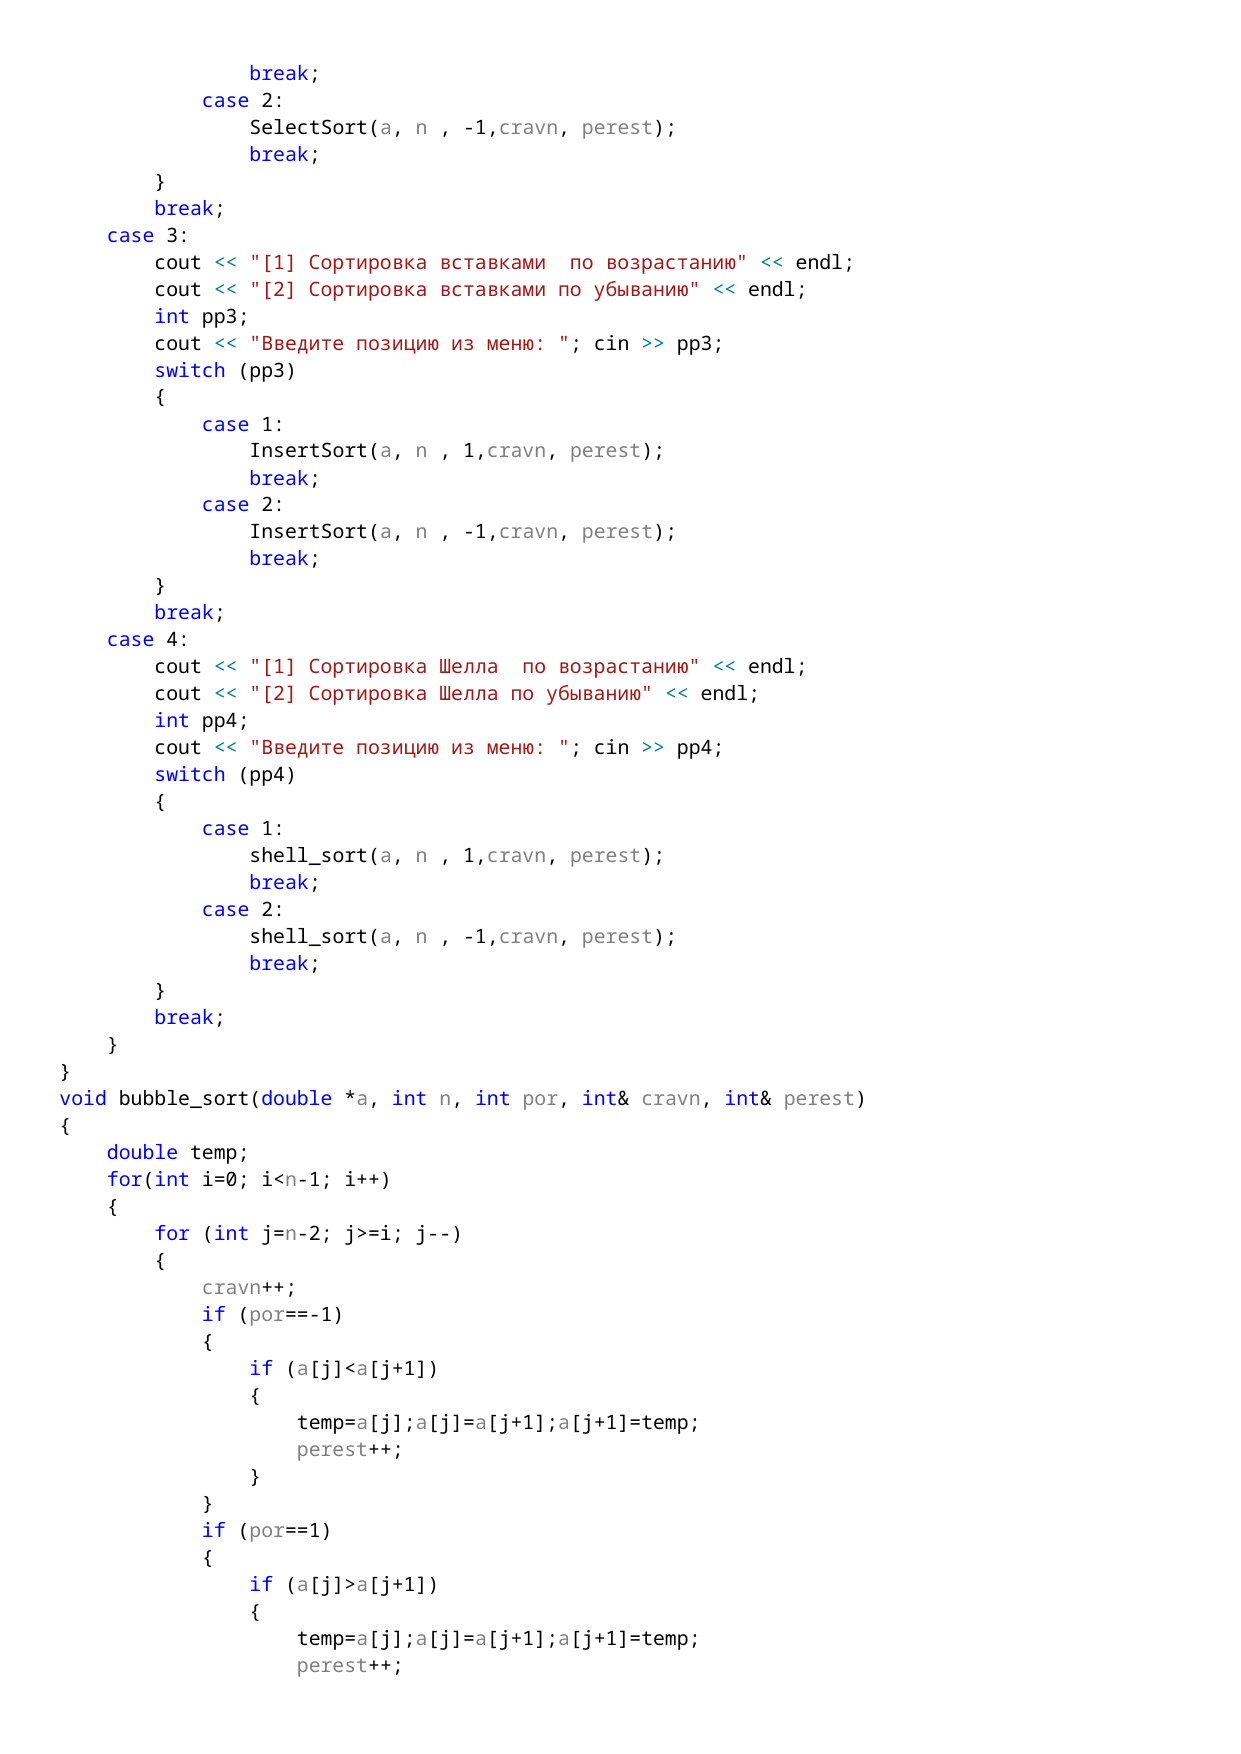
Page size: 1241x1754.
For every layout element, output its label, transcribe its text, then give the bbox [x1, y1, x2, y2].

text { [59, 1111, 1181, 1138]
text shell_sort(a, n , -1,cravn, perest); [59, 922, 1181, 949]
text cout << "[1] Сортировка вставками по возрастанию" << endl; [59, 248, 1181, 275]
text break; [59, 949, 1181, 976]
text case 1: [59, 410, 1181, 437]
text InsertSort(a, n , -1,cravn, perest); [59, 518, 1181, 545]
text cout << "Введите позицию из меню: "; cin >> pp3; [59, 329, 1181, 356]
text case 2: [59, 895, 1181, 922]
text { [59, 1543, 1181, 1570]
text double temp; [59, 1138, 1181, 1165]
text { [59, 1327, 1181, 1354]
text } [59, 167, 1181, 194]
text for(int i=0; i<n-1; i++) [59, 1165, 1181, 1192]
text if (por==1) [59, 1516, 1181, 1543]
text break; [59, 599, 1181, 626]
text perest++; [59, 1651, 1181, 1678]
text } [59, 976, 1181, 1003]
text } [59, 572, 1181, 599]
text case 3: [59, 221, 1181, 248]
text } [59, 1462, 1181, 1489]
text SelectSort(a, n , -1,cravn, perest); [59, 113, 1181, 140]
text if (a[j]>a[j+1]) [59, 1570, 1181, 1597]
text } [59, 1489, 1181, 1516]
text cout << "[1] Сортировка Шелла по возрастанию" << endl; [59, 653, 1181, 679]
text } [59, 1057, 1181, 1084]
text InsertSort(a, n , 1,cravn, perest); [59, 437, 1181, 464]
text break; [59, 1003, 1181, 1030]
text break; [59, 464, 1181, 491]
text { [59, 787, 1181, 814]
text { [59, 1597, 1181, 1624]
text cout << "[2] Сортировка вставками по убыванию" << endl; [59, 275, 1181, 302]
text cout << "[2] Сортировка Шелла по убыванию" << endl; [59, 679, 1181, 707]
text temp=a[j];a[j]=a[j+1];a[j+1]=temp; [59, 1408, 1181, 1435]
text case 2: [59, 86, 1181, 113]
text perest++; [59, 1435, 1181, 1462]
text int pp3; [59, 302, 1181, 329]
text break; [59, 545, 1181, 572]
text for (int j=n-2; j>=i; j--) [59, 1219, 1181, 1246]
text { [59, 1381, 1181, 1408]
text switch (pp3) [59, 356, 1181, 383]
text case 4: [59, 626, 1181, 653]
text break; [59, 868, 1181, 895]
text temp=a[j];a[j]=a[j+1];a[j+1]=temp; [59, 1624, 1181, 1651]
text { [59, 1192, 1181, 1219]
text cout << "Введите позицию из меню: "; cin >> pp4; [59, 733, 1181, 761]
text break; [59, 194, 1181, 221]
text if (a[j]<a[j+1]) [59, 1354, 1181, 1381]
text { [59, 1246, 1181, 1273]
text break; [59, 59, 1181, 86]
text { [59, 383, 1181, 410]
text case 2: [59, 491, 1181, 518]
text void bubble_sort(double *a, int n, int por, int& cravn, int& perest) [59, 1084, 1181, 1111]
text } [59, 1030, 1181, 1057]
text cravn++; [59, 1273, 1181, 1300]
text break; [59, 140, 1181, 167]
text switch (pp4) [59, 761, 1181, 787]
text shell_sort(a, n , 1,cravn, perest); [59, 841, 1181, 868]
text case 1: [59, 814, 1181, 841]
text int pp4; [59, 707, 1181, 733]
text if (por==-1) [59, 1300, 1181, 1327]
